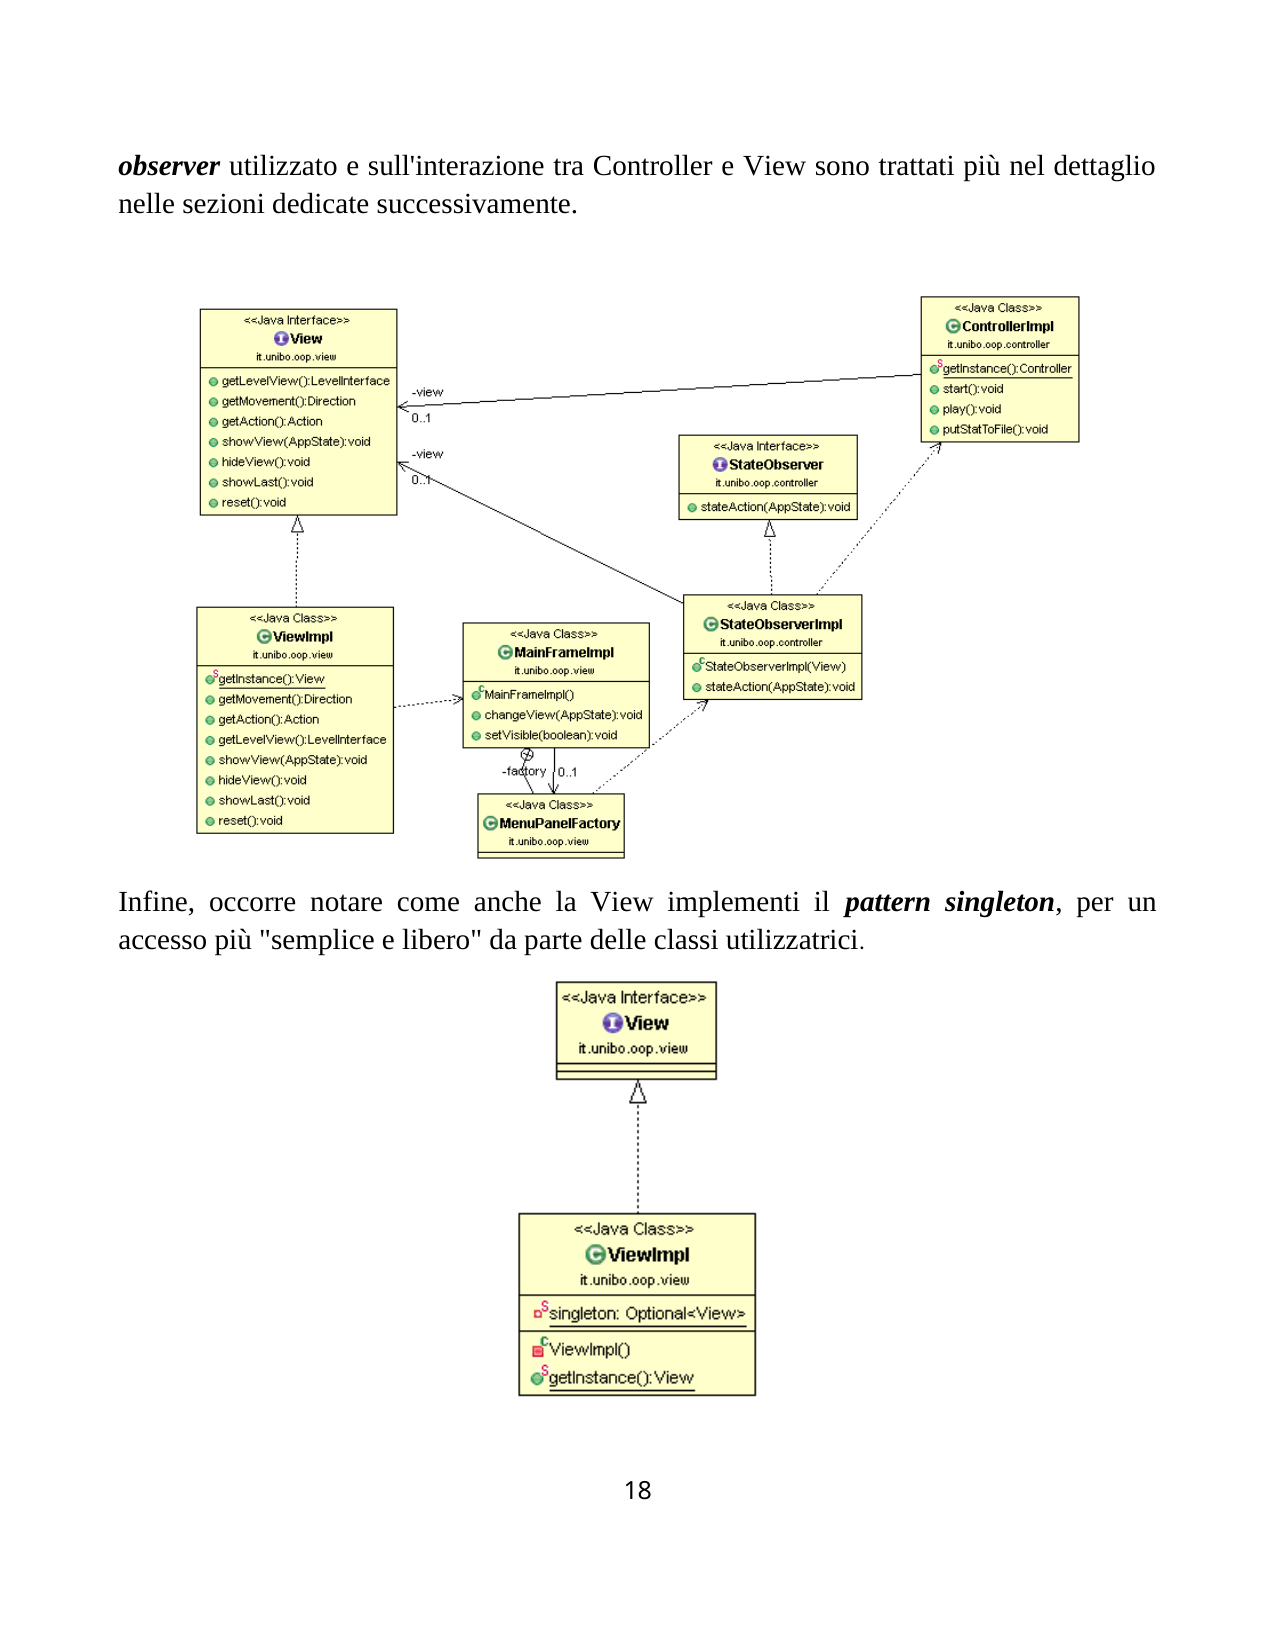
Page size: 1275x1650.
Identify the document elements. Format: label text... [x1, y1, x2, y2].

picture [193, 293, 1083, 862]
text Infine, occorre notare come anche la View implementi il pattern singleton, per un accesso più "semplice e libero" da parte delle classi utilizzatrici. [118, 884, 1157, 956]
picture [514, 977, 761, 1401]
